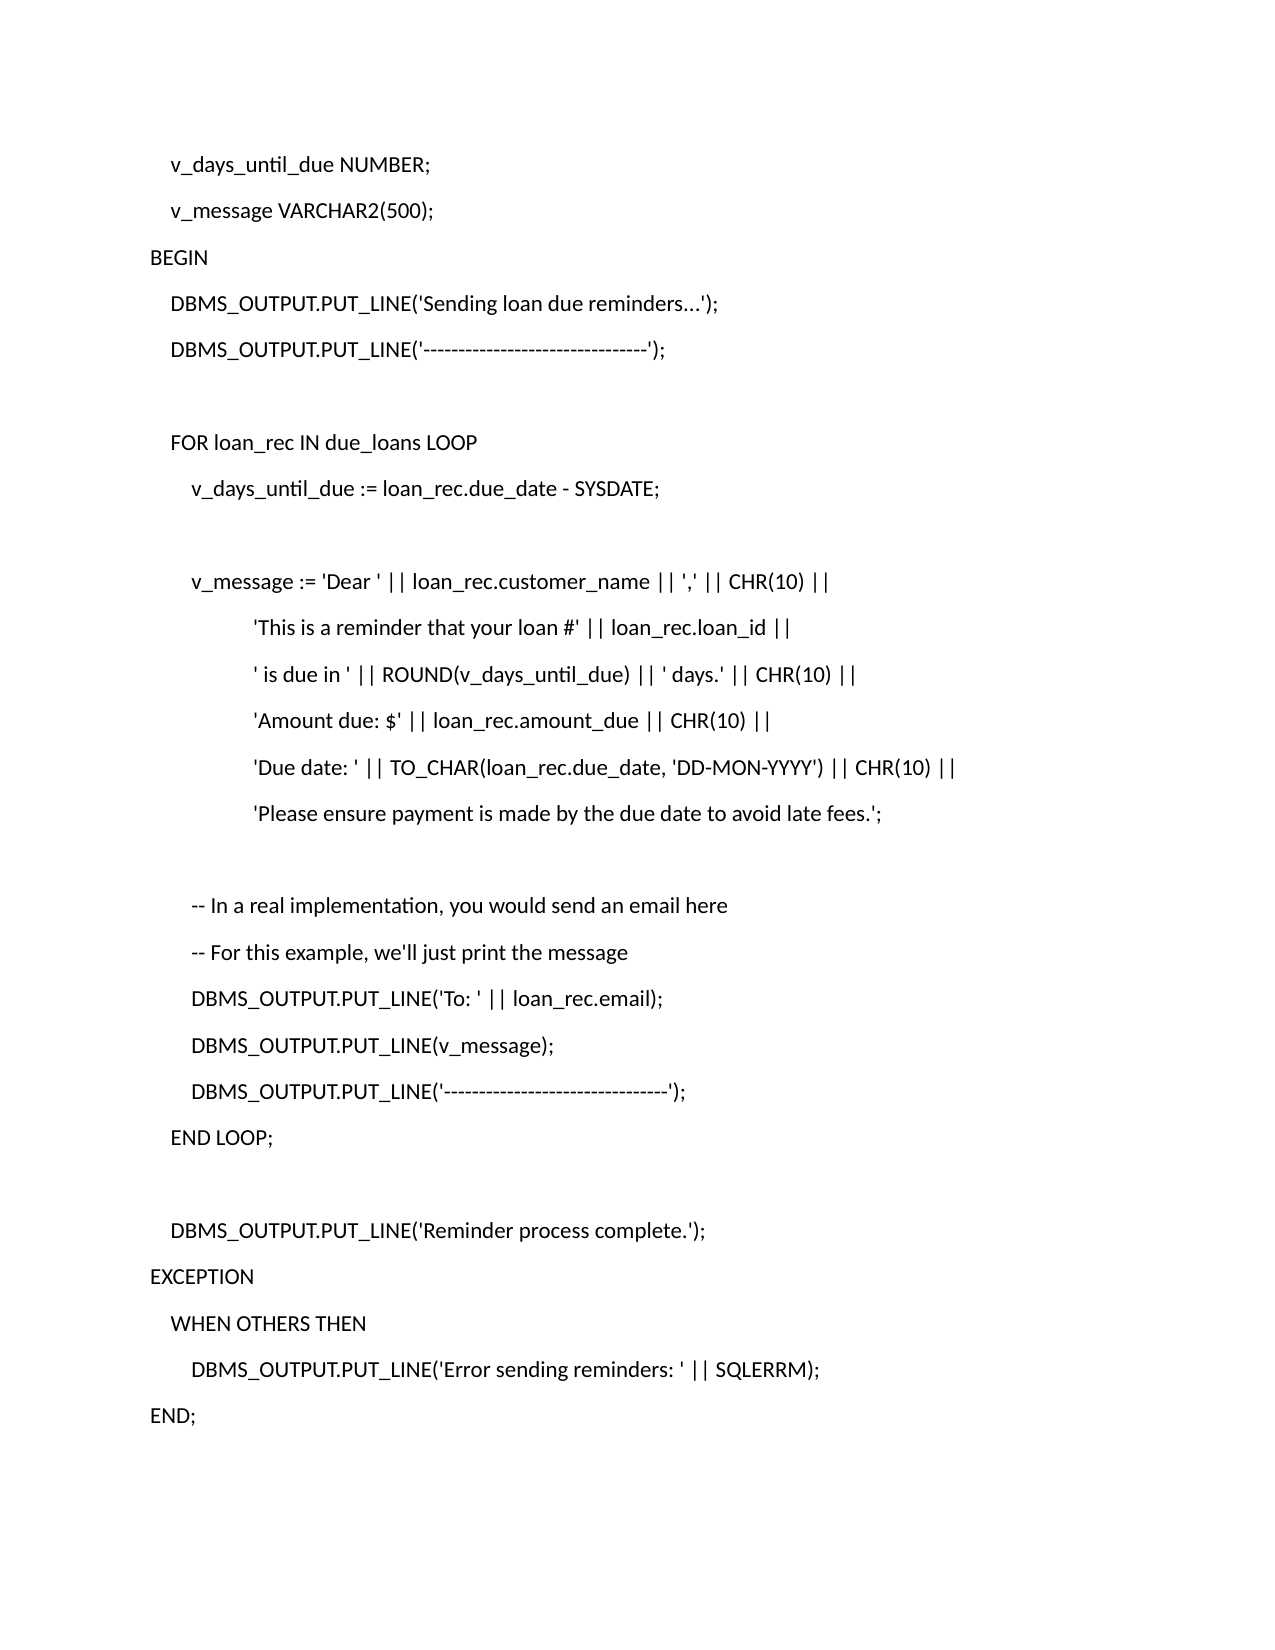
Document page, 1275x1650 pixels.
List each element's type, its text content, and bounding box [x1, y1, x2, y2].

text v_days_until_due NUMBER; [150, 150, 1125, 178]
text DBMS_OUTPUT.PUT_LINE(v_message); [150, 1031, 1125, 1059]
text 'Amount due: $' || loan_rec.amount_due || CHR(10) || [150, 706, 1125, 734]
text -- For this example, we'll just print the message [150, 938, 1125, 966]
text BEGIN [150, 243, 1125, 271]
text EXCEPTION [150, 1262, 1125, 1291]
text v_message := 'Dear ' || loan_rec.customer_name || ',' || CHR(10) || [150, 567, 1125, 595]
text 'Please ensure payment is made by the due date to avoid late fees.'; [150, 799, 1125, 827]
text DBMS_OUTPUT.PUT_LINE('Error sending reminders: ' || SQLERRM); [150, 1355, 1125, 1383]
text DBMS_OUTPUT.PUT_LINE('Sending loan due reminders...'); [150, 289, 1125, 317]
text ' is due in ' || ROUND(v_days_until_due) || ' days.' || CHR(10) || [150, 660, 1125, 688]
text v_days_until_due := loan_rec.due_date - SYSDATE; [150, 474, 1125, 502]
text END LOOP; [150, 1123, 1125, 1151]
text FOR loan_rec IN due_loans LOOP [150, 428, 1125, 456]
text DBMS_OUTPUT.PUT_LINE('Reminder process complete.'); [150, 1216, 1125, 1244]
text 'Due date: ' || TO_CHAR(loan_rec.due_date, 'DD-MON-YYYY') || CHR(10) || [150, 753, 1125, 781]
text DBMS_OUTPUT.PUT_LINE('To: ' || loan_rec.email); [150, 984, 1125, 1012]
text DBMS_OUTPUT.PUT_LINE('--------------------------------'); [150, 1077, 1125, 1105]
text v_message VARCHAR2(500); [150, 196, 1125, 224]
text 'This is a reminder that your loan #' || loan_rec.loan_id || [150, 613, 1125, 642]
text END; [150, 1402, 1125, 1429]
text DBMS_OUTPUT.PUT_LINE('--------------------------------'); [150, 335, 1125, 363]
text -- In a real implementation, you would send an email here [150, 892, 1125, 920]
text WHEN OTHERS THEN [150, 1309, 1125, 1337]
